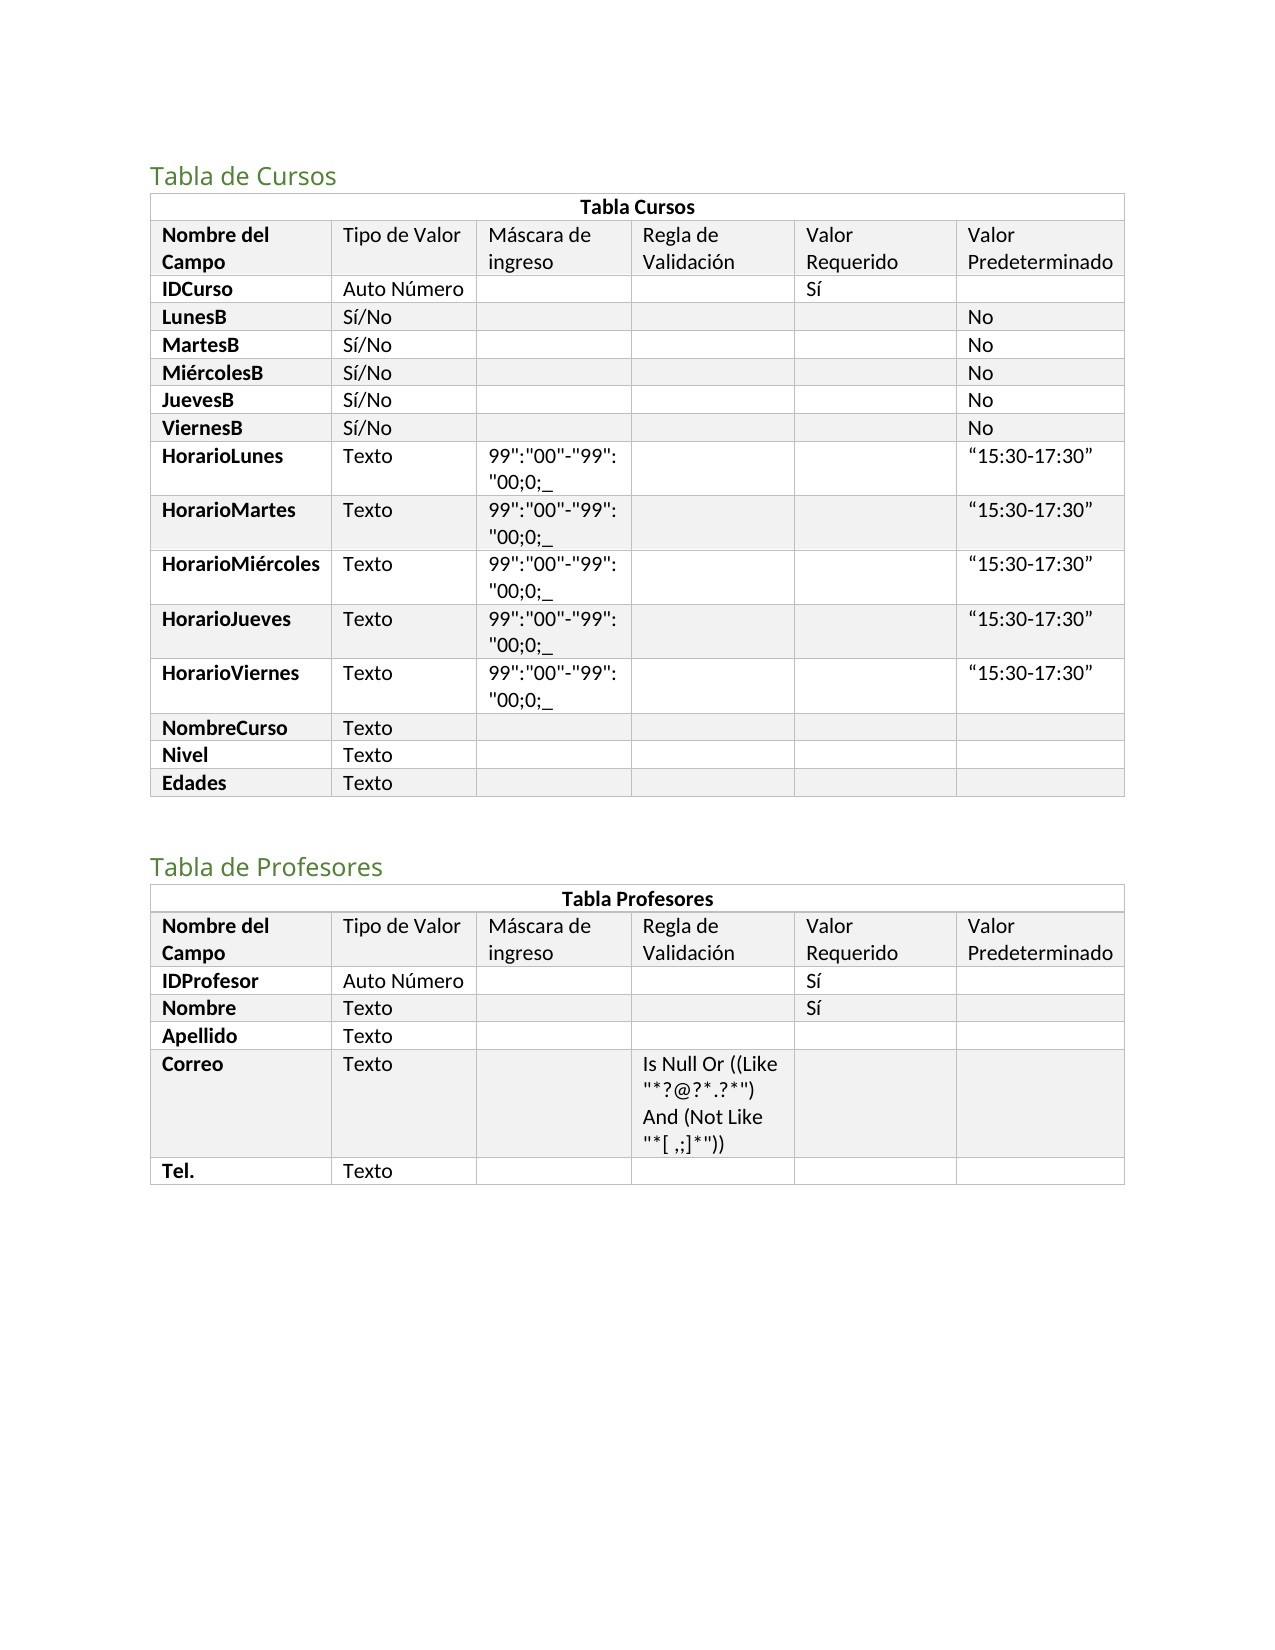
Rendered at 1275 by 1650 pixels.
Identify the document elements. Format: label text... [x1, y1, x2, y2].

table_cell HorarioViernes [151, 659, 331, 713]
table_cell [957, 276, 1124, 302]
table_cell LunesB [151, 303, 331, 330]
table_cell Correo [151, 1050, 331, 1157]
table_cell Texto [332, 551, 476, 604]
table_cell No [957, 303, 1124, 330]
table_cell 99":"00"-"99":"00;0;_ [477, 551, 631, 604]
table_cell [477, 967, 631, 993]
table_cell [795, 769, 956, 796]
table_cell Valor Requerido [795, 913, 956, 966]
table_cell Texto [332, 714, 476, 740]
table_cell No [957, 386, 1124, 413]
table_cell [477, 741, 631, 768]
table_cell Sí/No [332, 303, 476, 330]
table_cell [795, 496, 956, 549]
table_cell HorarioLunes [151, 442, 331, 495]
table_cell [632, 442, 794, 495]
table_cell [957, 1050, 1124, 1157]
table_cell Sí [795, 967, 956, 993]
table_cell [477, 414, 631, 441]
table_cell [795, 1022, 956, 1049]
table_cell Nombre [151, 995, 331, 1021]
table_cell [795, 659, 956, 713]
table_cell [957, 1158, 1124, 1184]
table_cell IDCurso [151, 276, 331, 302]
table_cell [477, 276, 631, 302]
table_cell [957, 769, 1124, 796]
table_cell Máscara de ingreso [477, 221, 631, 274]
table_cell Texto [332, 496, 476, 549]
table_cell MartesB [151, 331, 331, 358]
table_cell 99":"00"-"99":"00;0;_ [477, 496, 631, 549]
table_cell Valor Predeterminado [957, 913, 1124, 966]
table_cell Is Null Or ((Like "*?@?*.?*") And (Not Like "*[ ,;]*")) [632, 1050, 794, 1157]
table_header Tabla Profesores [151, 885, 1124, 911]
table_cell [477, 331, 631, 358]
subtitle Tabla de Profesores [150, 849, 1125, 884]
table_cell [632, 967, 794, 993]
table_cell [957, 714, 1124, 740]
table_cell [632, 303, 794, 330]
table_cell No [957, 331, 1124, 358]
table_cell [632, 714, 794, 740]
table_cell [795, 1050, 956, 1157]
table_cell Apellido [151, 1022, 331, 1049]
table_cell [632, 414, 794, 441]
table_cell [632, 331, 794, 358]
table_cell Texto [332, 605, 476, 658]
table_cell [795, 551, 956, 604]
table_cell Edades [151, 769, 331, 796]
table_cell 99":"00"-"99":"00;0;_ [477, 442, 631, 495]
table_cell Auto Número [332, 967, 476, 993]
table_cell Texto [332, 659, 476, 713]
table_cell Nombre del Campo [151, 221, 331, 274]
table_cell Sí/No [332, 359, 476, 385]
table_cell Texto [332, 442, 476, 495]
table_cell Texto [332, 769, 476, 796]
table_cell [795, 442, 956, 495]
table_cell [632, 551, 794, 604]
table_cell [795, 331, 956, 358]
table_cell Tipo de Valor [332, 913, 476, 966]
table_cell MiércolesB [151, 359, 331, 385]
table_cell [795, 303, 956, 330]
table_cell Nombre del Campo [151, 913, 331, 966]
table_cell [795, 1158, 956, 1184]
table_cell [477, 359, 631, 385]
table_cell [957, 967, 1124, 993]
table_cell Sí [795, 995, 956, 1021]
table_cell [632, 605, 794, 658]
table_cell NombreCurso [151, 714, 331, 740]
table_cell JuevesB [151, 386, 331, 413]
table_cell [795, 414, 956, 441]
table_cell Sí/No [332, 386, 476, 413]
table_cell [632, 496, 794, 549]
table_cell Sí [795, 276, 956, 302]
subtitle Tabla de Cursos [150, 158, 1125, 192]
table_cell 99":"00"-"99":"00;0;_ [477, 605, 631, 658]
table_cell [632, 1022, 794, 1049]
table_cell [477, 303, 631, 330]
table_cell [477, 769, 631, 796]
table_cell Texto [332, 1050, 476, 1157]
table_cell [795, 359, 956, 385]
table_cell [632, 659, 794, 713]
table_cell [795, 605, 956, 658]
table_cell [957, 741, 1124, 768]
table_cell [632, 1158, 794, 1184]
table_cell “15:30-17:30” [957, 442, 1124, 495]
table_cell No [957, 359, 1124, 385]
table_cell ViernesB [151, 414, 331, 441]
table_cell “15:30-17:30” [957, 551, 1124, 604]
table_cell [477, 1022, 631, 1049]
table_cell Sí/No [332, 331, 476, 358]
table_cell Regla de Validación [632, 221, 794, 274]
table_cell [477, 386, 631, 413]
table_cell “15:30-17:30” [957, 659, 1124, 713]
table_cell HorarioJueves [151, 605, 331, 658]
table_cell 99":"00"-"99":"00;0;_ [477, 659, 631, 713]
table_cell [477, 1158, 631, 1184]
table_cell Tel. [151, 1158, 331, 1184]
table_cell Auto Número [332, 276, 476, 302]
table_cell Texto [332, 1158, 476, 1184]
table_cell [477, 714, 631, 740]
table_cell [477, 1050, 631, 1157]
table_cell Nivel [151, 741, 331, 768]
table_cell [795, 714, 956, 740]
table_cell IDProfesor [151, 967, 331, 993]
table_cell Valor Predeterminado [957, 221, 1124, 274]
table_cell Texto [332, 1022, 476, 1049]
table_cell “15:30-17:30” [957, 605, 1124, 658]
table_cell Texto [332, 741, 476, 768]
table_cell [632, 769, 794, 796]
table_cell [957, 995, 1124, 1021]
table_cell “15:30-17:30” [957, 496, 1124, 549]
table_cell [957, 1022, 1124, 1049]
table_cell HorarioMiércoles [151, 551, 331, 604]
table_header Tabla Cursos [151, 194, 1124, 220]
table_cell Tipo de Valor [332, 221, 476, 274]
table_cell [795, 386, 956, 413]
table_cell Máscara de ingreso [477, 913, 631, 966]
table_cell [632, 276, 794, 302]
table_cell Regla de Validación [632, 913, 794, 966]
table_cell [477, 995, 631, 1021]
table_cell HorarioMartes [151, 496, 331, 549]
table_cell Valor Requerido [795, 221, 956, 274]
table_cell [632, 386, 794, 413]
table_cell Texto [332, 995, 476, 1021]
table_cell [632, 995, 794, 1021]
table_cell Sí/No [332, 414, 476, 441]
table_cell [632, 741, 794, 768]
table_cell [795, 741, 956, 768]
table_cell No [957, 414, 1124, 441]
table_cell [632, 359, 794, 385]
